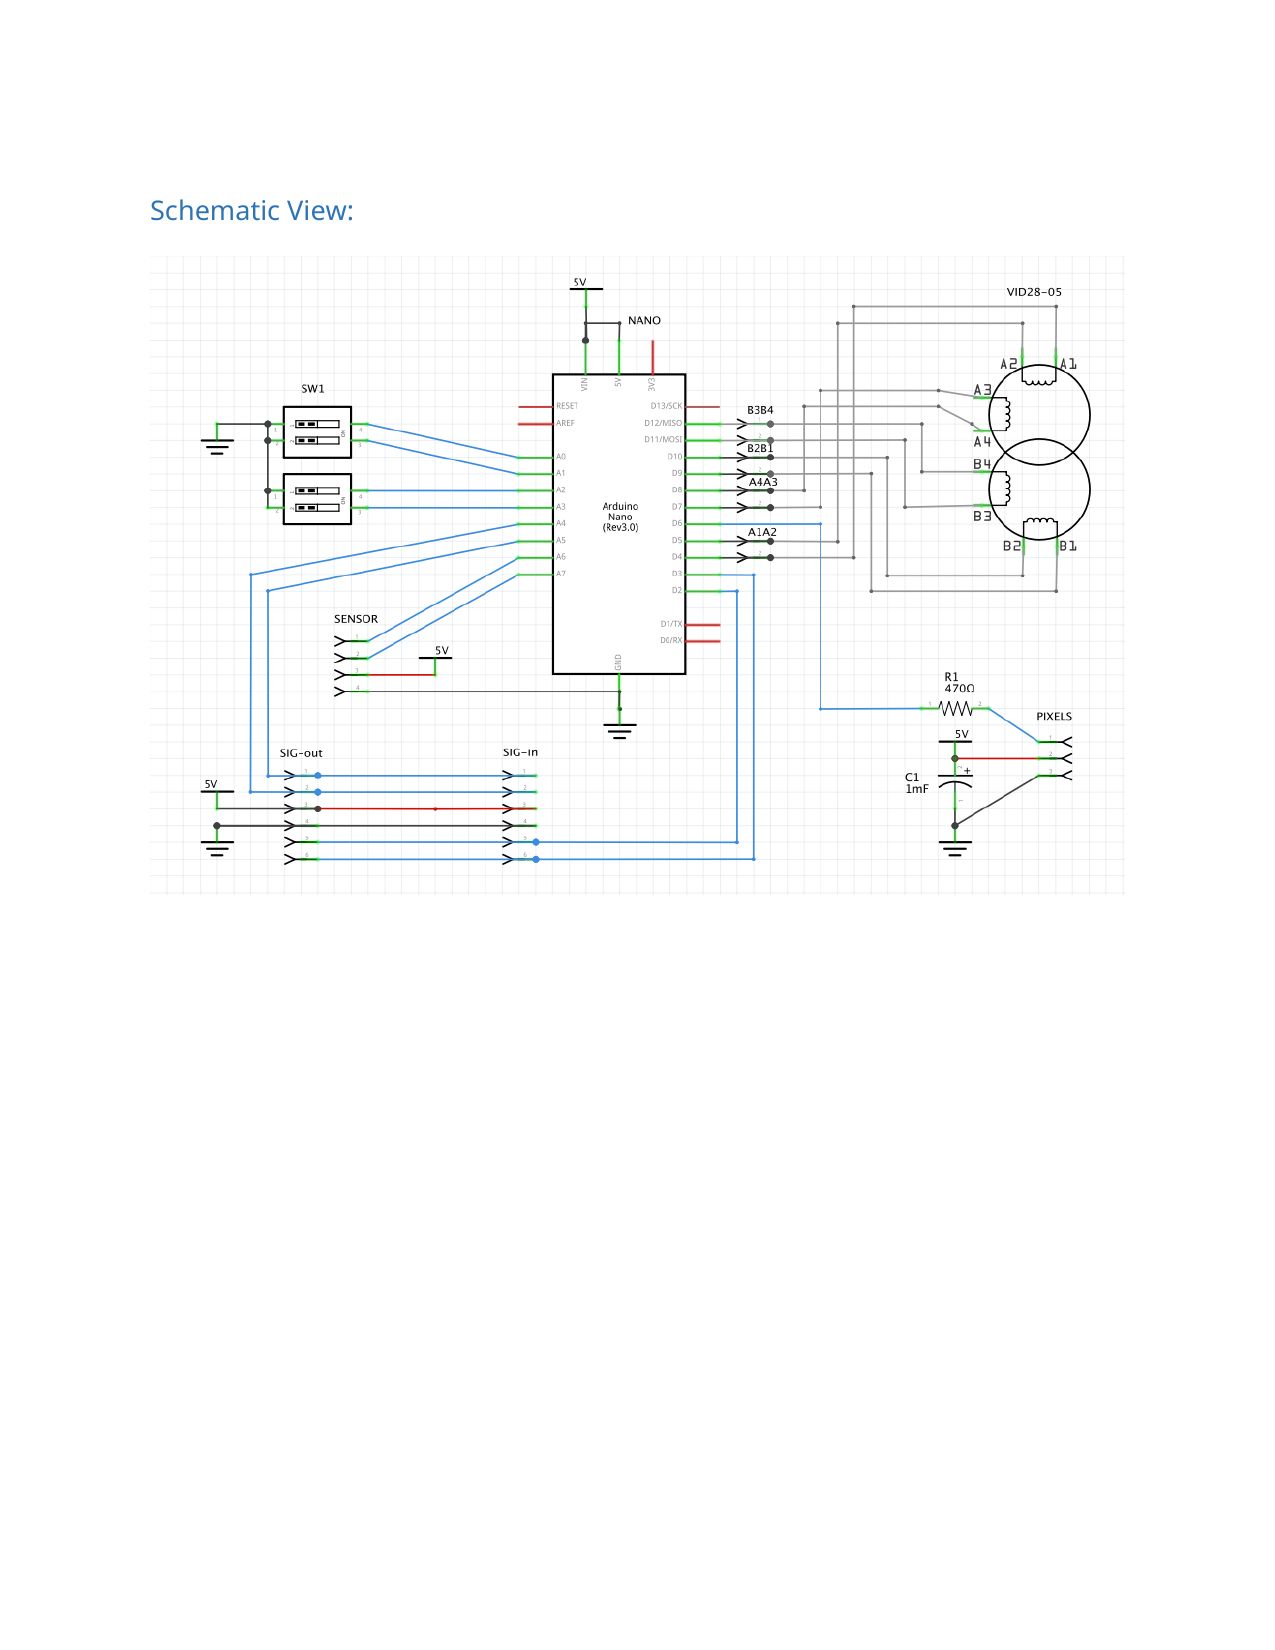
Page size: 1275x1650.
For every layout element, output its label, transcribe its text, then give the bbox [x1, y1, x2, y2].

subtitle Schematic View: [150, 191, 1125, 228]
picture [150, 256, 1125, 895]
